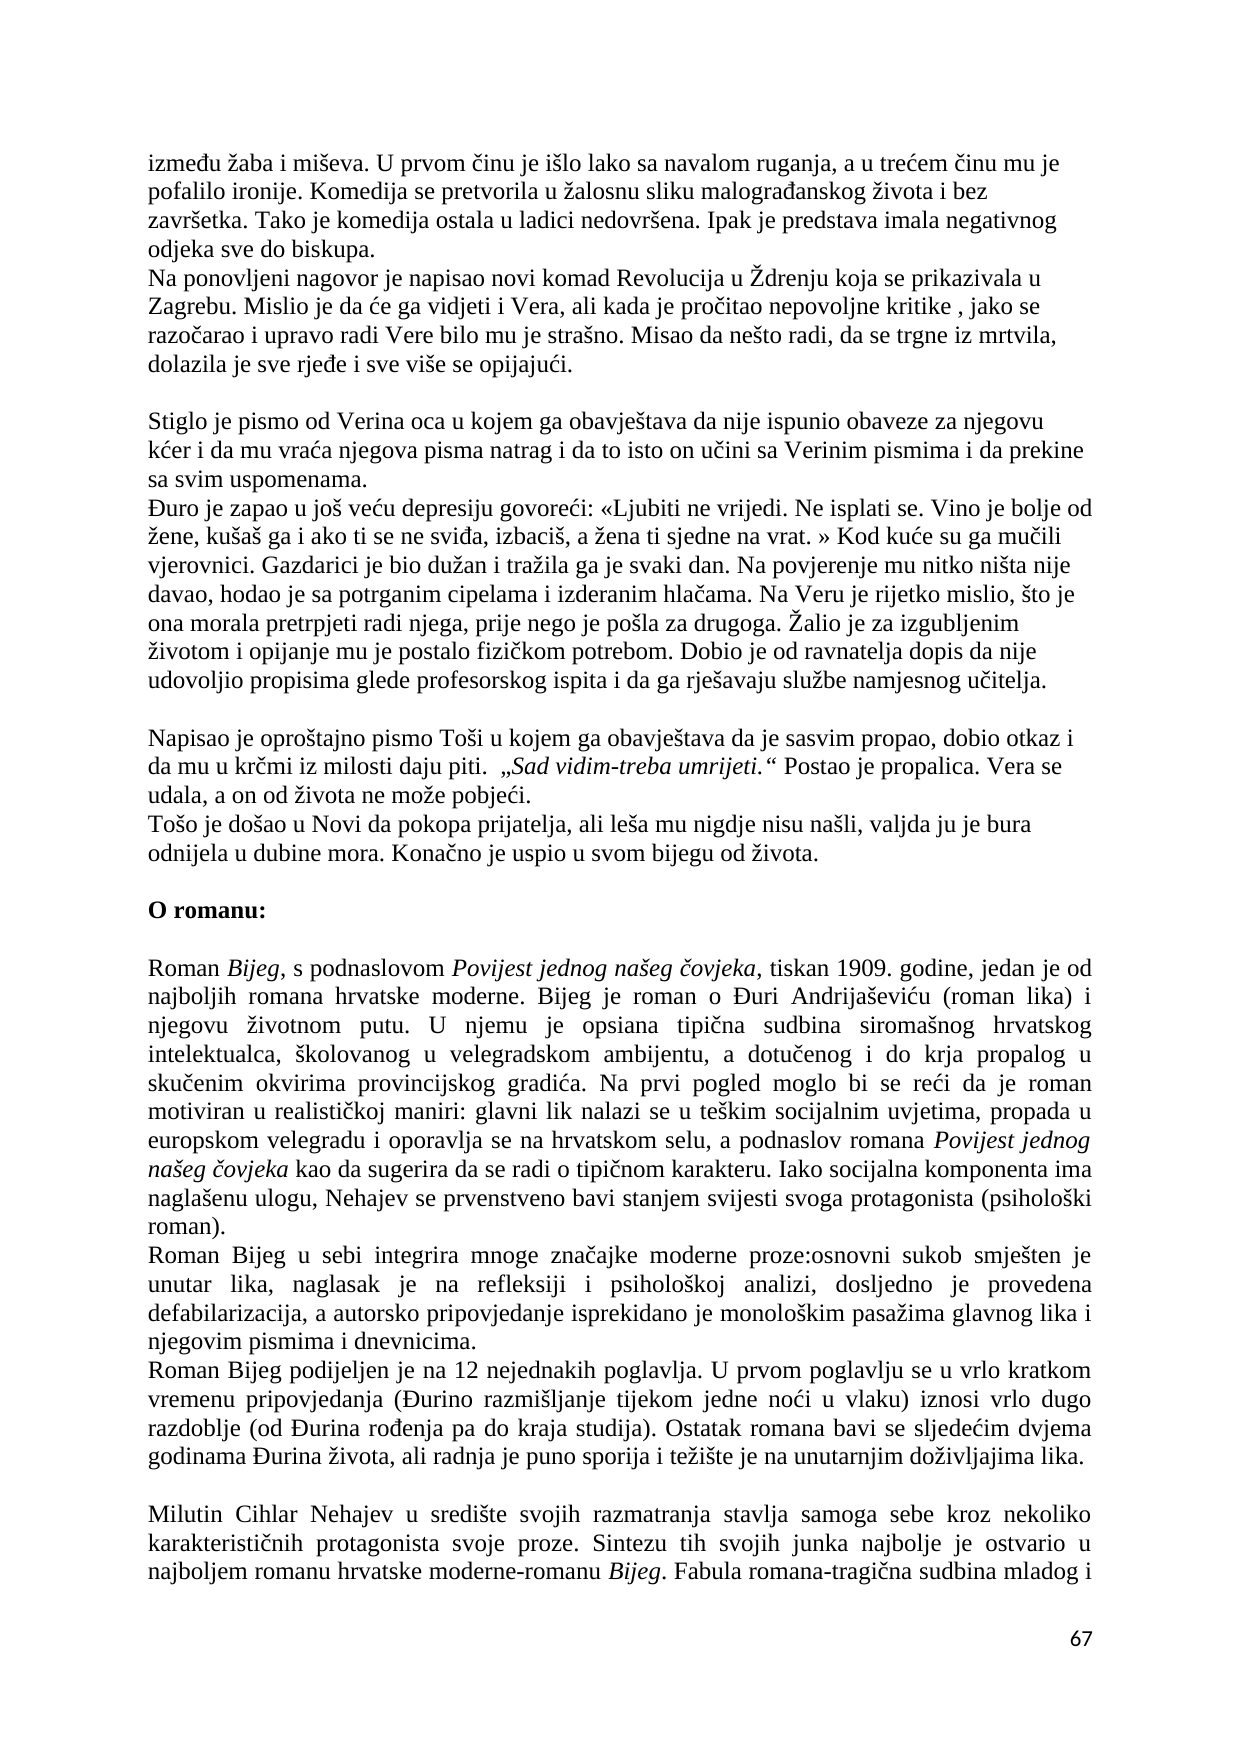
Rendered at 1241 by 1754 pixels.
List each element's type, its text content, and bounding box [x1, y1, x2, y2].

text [148, 148, 1093, 866]
text Roman Bijeg u sebi integrira mnoge značajke moderne proze:osnovni sukob smješten je unutar lika, naglasak je na refleksiji i psihološkoj analizi, dosljedno je provedena defabilarizacija, a autorsko pripovjedanje isprekidano je monološkim pasažima glavnog lika i njegovim pismima i dnevnicima. [148, 1240, 1093, 1355]
text Roman Bijeg podijeljen je na 12 nejednakih poglavlja. U prvom poglavlju se u vrlo kratkom vremenu pripovjedanja (Đurino razmišljanje tijekom jedne noći u vlaku) iznosi vrlo dugo razdoblje (od Đurina rođenja pa do kraja studija). Ostatak romana bavi se sljedećim dvjema godinama Đurina života, ali radnja je puno sporija i težište je na unutarnjim doživljajima lika. [148, 1355, 1093, 1470]
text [148, 1499, 1093, 1585]
text Roman Bijeg, s podnaslovom Povijest jednog našeg čovjeka, tiskan 1909. godine, jedan je od najboljih romana hrvatske moderne. Bijeg je roman o Đuri Andrijaševiću (roman lika) i njegovu životnom putu. U njemu je opsiana tipična sudbina siromašnog hrvatskog intelektualca, školovanog u velegradskom ambijentu, a dotučenog i do krja propalog u skučenim okvirima provincijskog gradića. Na prvi pogled moglo bi se reći da je roman motiviran u realističkoj maniri: glavni lik nalazi se u teškim socijalnim uvjetima, propada u europskom velegradu i oporavlja se na hrvatskom selu, a podnaslov romana Povijest jednog našeg čovjeka kao da sugerira da se radi o tipičnom karakteru. Iako socijalna komponenta ima naglašenu ulogu, Nehajev se prvenstveno bavi stanjem svijesti svoga protagonista (psihološki roman). [148, 953, 1093, 1240]
text O romanu: [148, 895, 1093, 924]
